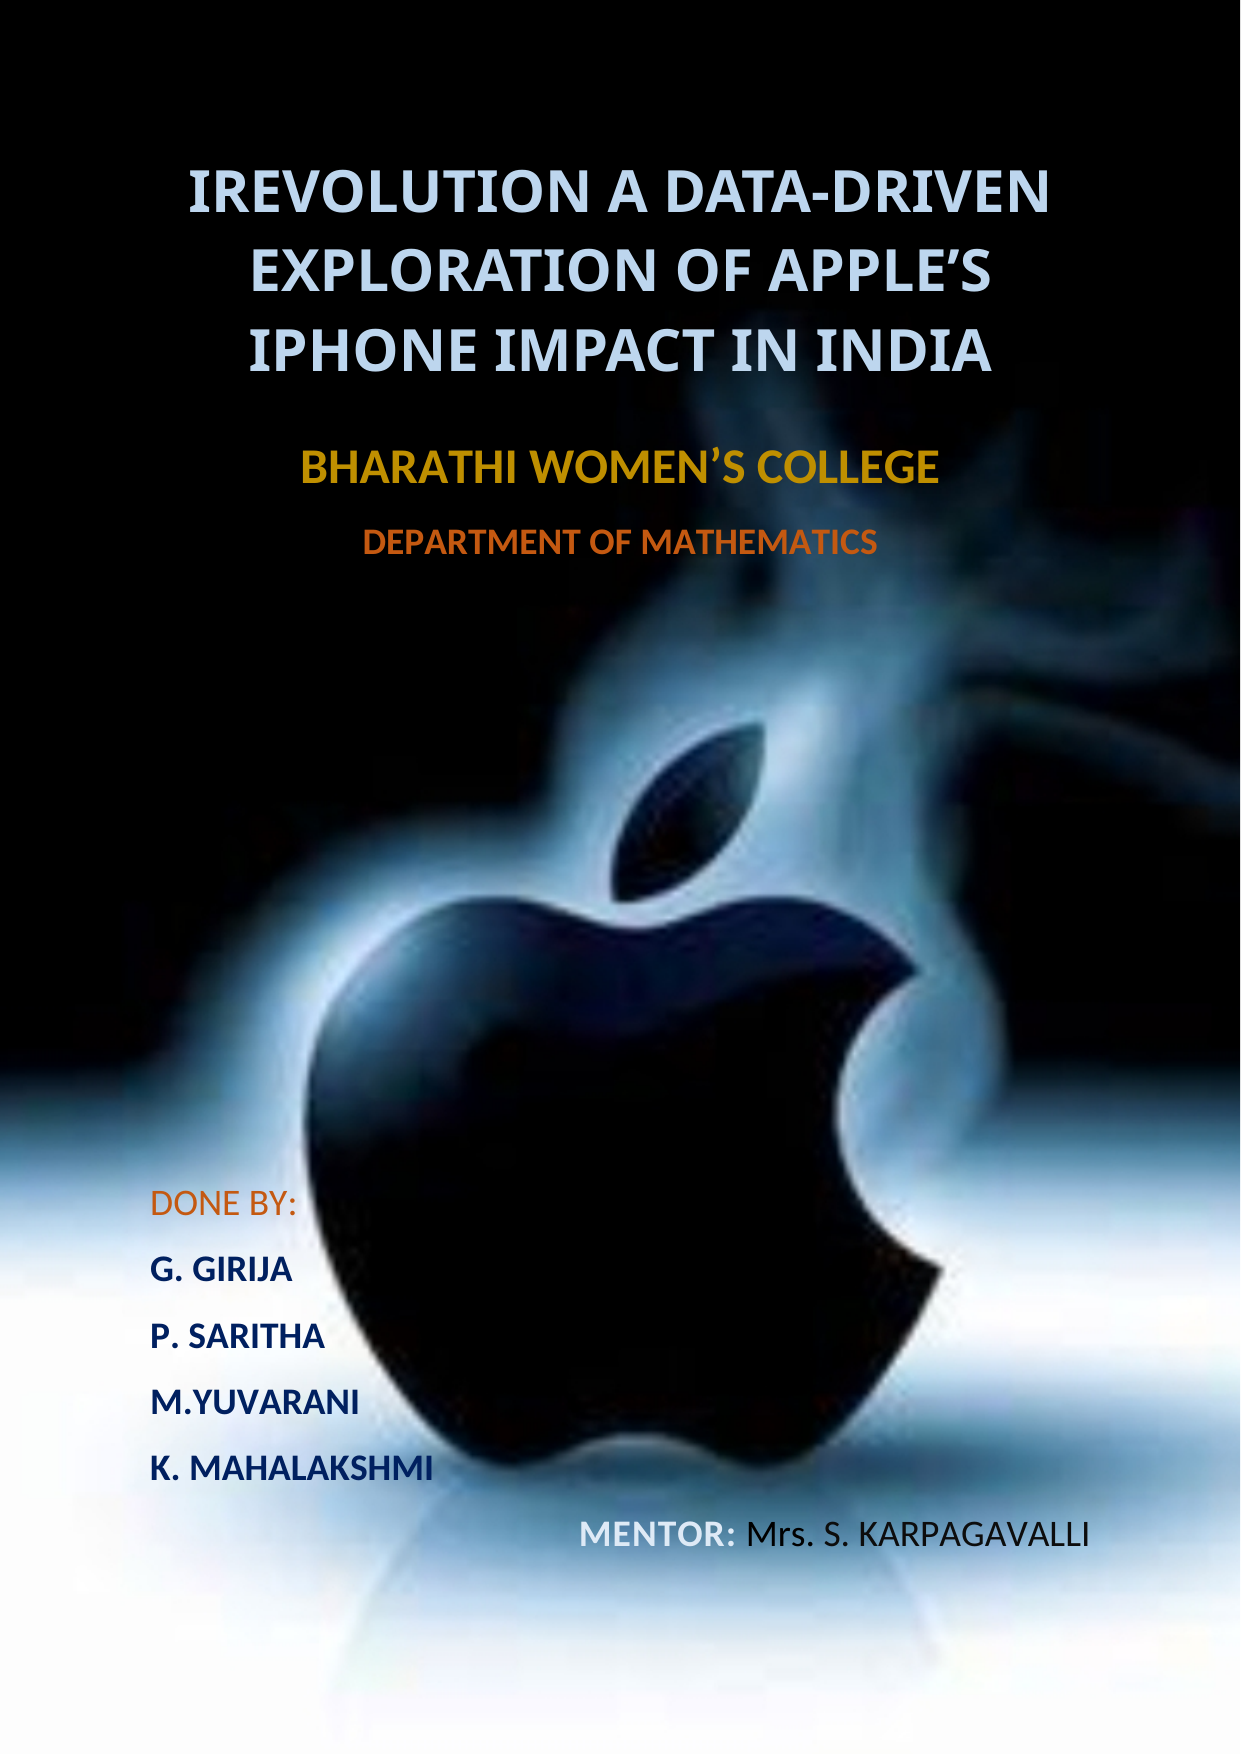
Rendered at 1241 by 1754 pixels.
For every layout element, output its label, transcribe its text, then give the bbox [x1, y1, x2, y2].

text G. GIRIJA [150, 1245, 1090, 1291]
text M.YUVARANI [150, 1378, 1090, 1423]
text P. SARITHA [150, 1312, 1090, 1357]
text DEPARTMENT OF MATHEMATICS [150, 518, 1090, 564]
text K. MAHALAKSHMI [150, 1444, 1090, 1490]
text DONE BY: [150, 1179, 1090, 1225]
text BHARATHI WOMEN’S COLLEGE [150, 435, 1090, 496]
picture [0, 0, 1241, 1754]
text MENTOR: Mrs. S. KARPAGAVALLI [150, 1510, 1090, 1556]
title IREVOLUTION A DATA-DRIVEN EXPLORATION OF APPLE’S IPHONE IMPACT IN INDIA [150, 150, 1090, 388]
